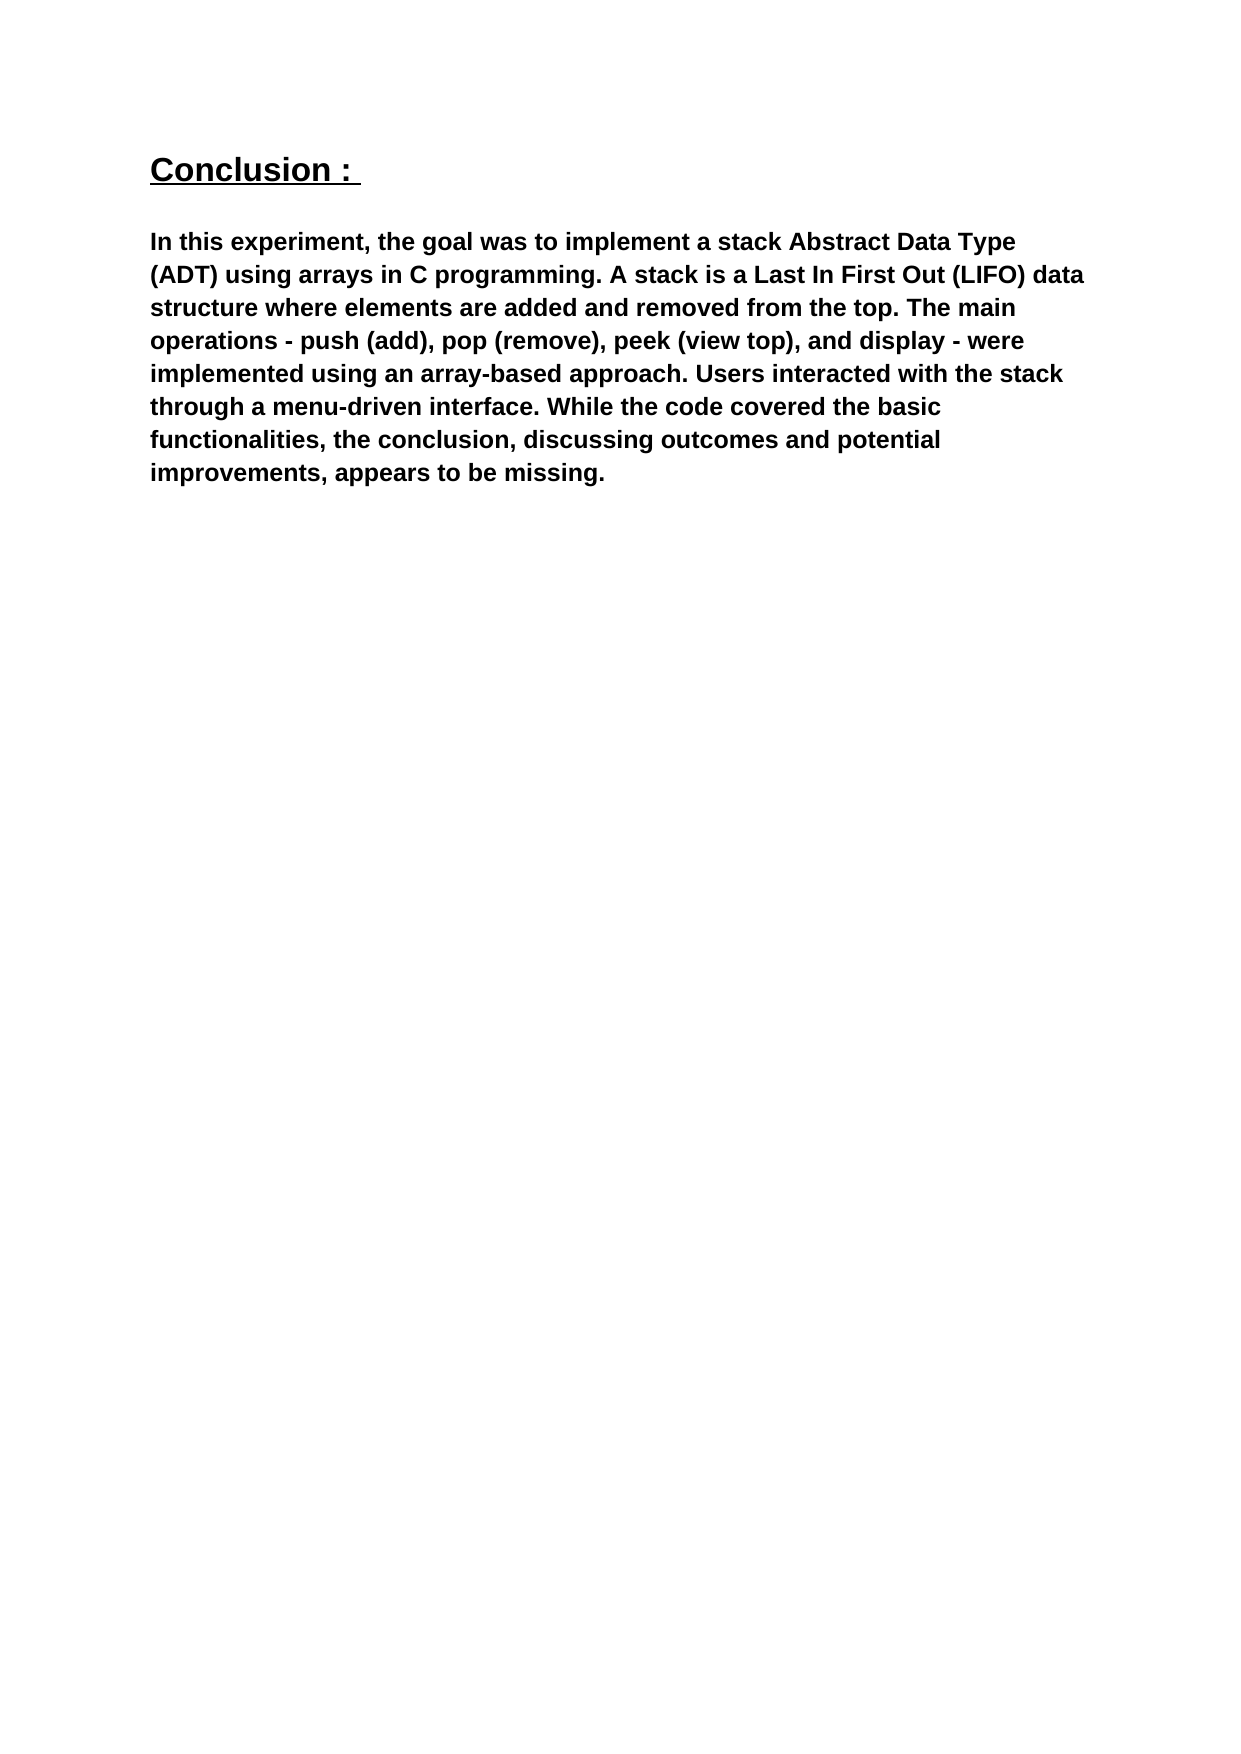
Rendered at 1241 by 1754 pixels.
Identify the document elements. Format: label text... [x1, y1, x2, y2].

text Conclusion : [150, 150, 1090, 188]
text In this experiment, the goal was to implement a stack Abstract Data Type (ADT) using arrays in C programming. A stack is a Last In First Out (LIFO) data structure where elements are added and removed from the top. The main operations - push (add), pop (remove), peek (view top), and display - were implemented using an array-based approach. Users interacted with the stack through a menu-driven interface. While the code covered the basic functionalities, the conclusion, discussing outcomes and potential improvements, appears to be missing. [150, 227, 1090, 487]
